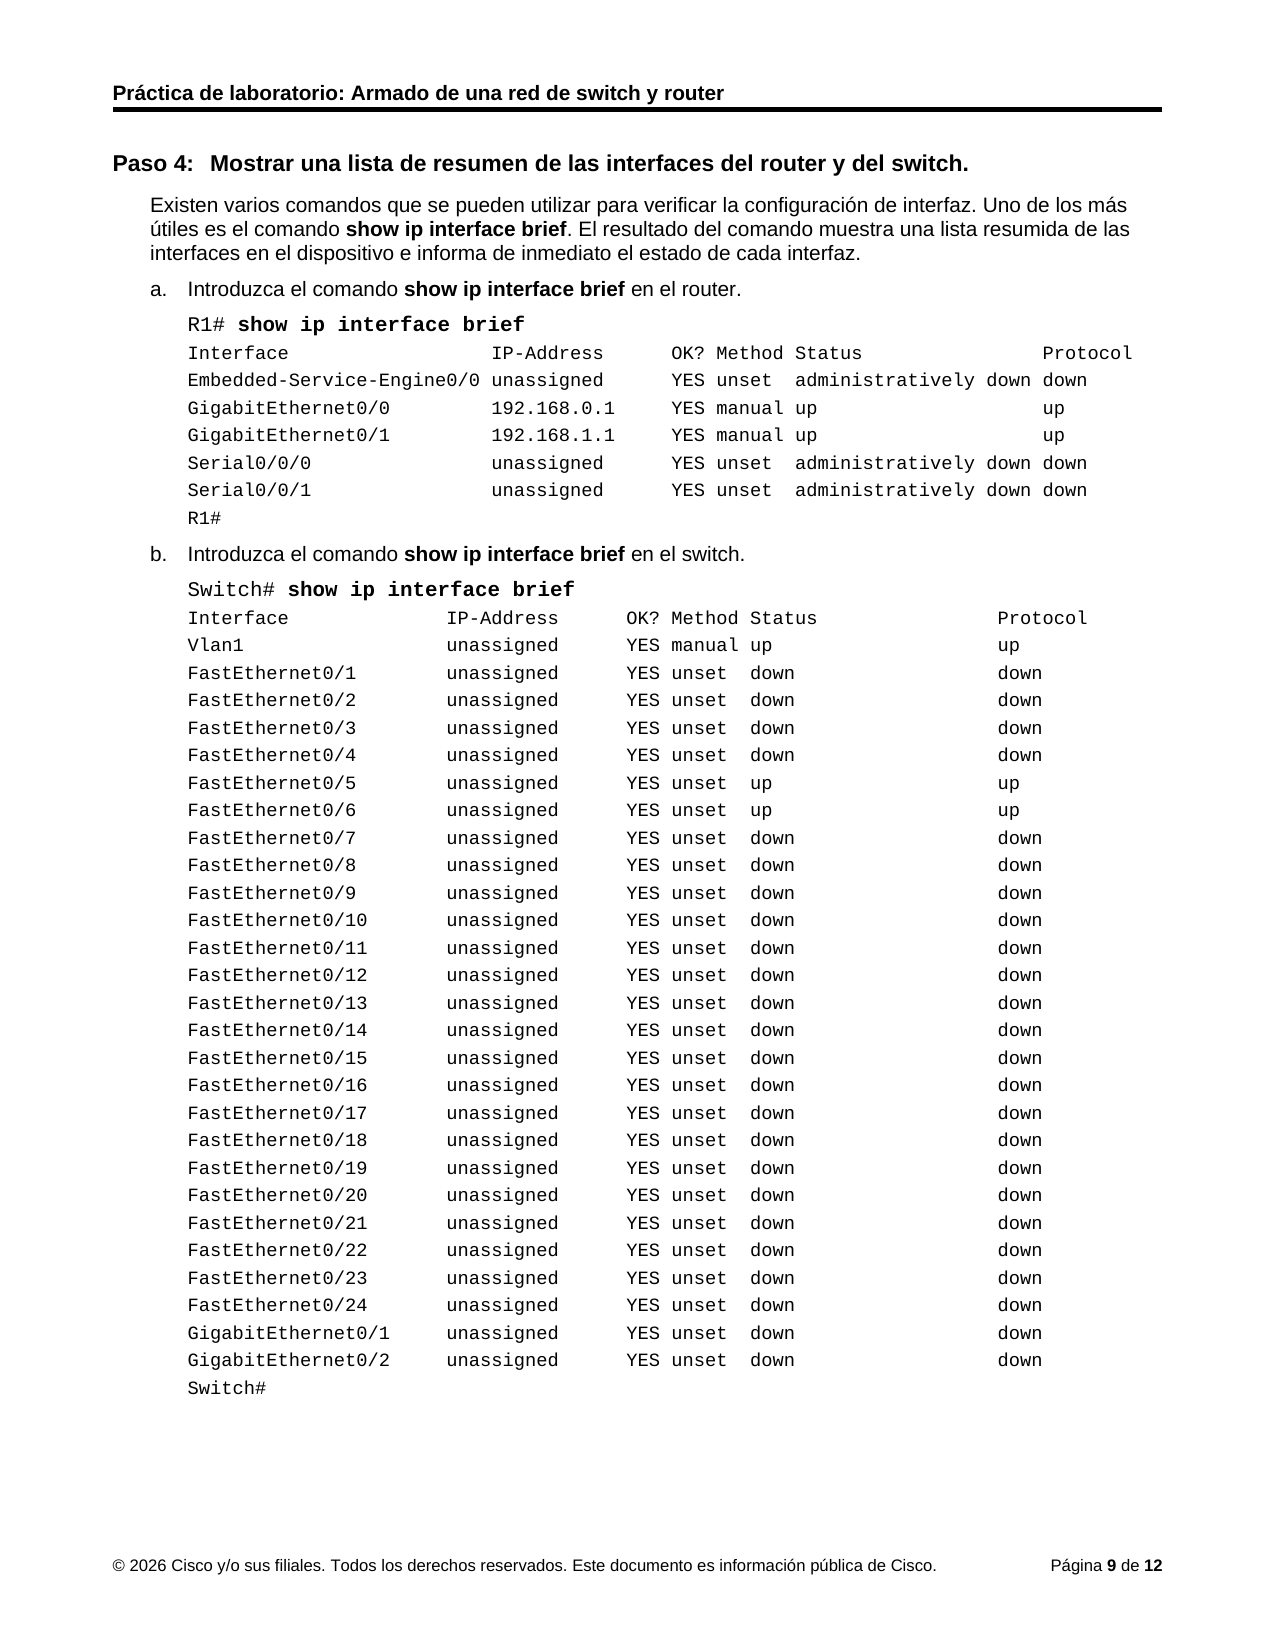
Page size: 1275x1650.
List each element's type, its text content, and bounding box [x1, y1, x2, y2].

text Embedded-Service-Engine0/0 unassigned YES unset administratively down down [187, 371, 1162, 392]
text FastEthernet0/13 unassigned YES unset down down [187, 993, 1162, 1015]
text FastEthernet0/2 unassigned YES unset down down [187, 691, 1162, 712]
text R1# [187, 508, 1162, 530]
text Introduzca el comando show ip interface brief en el switch. [150, 542, 1162, 566]
text FastEthernet0/5 unassigned YES unset up up [187, 773, 1162, 795]
text FastEthernet0/18 unassigned YES unset down down [187, 1131, 1162, 1152]
text GigabitEthernet0/1 unassigned YES unset down down [187, 1323, 1162, 1345]
text Switch# show ip interface brief [187, 579, 1162, 602]
text FastEthernet0/9 unassigned YES unset down down [187, 883, 1162, 905]
text FastEthernet0/11 unassigned YES unset down down [187, 938, 1162, 960]
text FastEthernet0/20 unassigned YES unset down down [187, 1186, 1162, 1207]
text FastEthernet0/12 unassigned YES unset down down [187, 966, 1162, 987]
text Existen varios comandos que se pueden utilizar para verificar la configuración de interfaz. Uno de los más útiles es el comando show ip interface brief. El resultado del comando muestra una lista resumida de las interfaces en el dispositivo e informa de inmediato el estado de cada interfaz. [150, 193, 1162, 264]
text FastEthernet0/24 unassigned YES unset down down [187, 1296, 1162, 1317]
text FastEthernet0/23 unassigned YES unset down down [187, 1268, 1162, 1290]
text FastEthernet0/7 unassigned YES unset down down [187, 828, 1162, 850]
text FastEthernet0/6 unassigned YES unset up up [187, 801, 1162, 822]
text FastEthernet0/4 unassigned YES unset down down [187, 746, 1162, 767]
text Switch# [187, 1378, 1162, 1400]
text FastEthernet0/14 unassigned YES unset down down [187, 1021, 1162, 1042]
text FastEthernet0/3 unassigned YES unset down down [187, 718, 1162, 740]
text Interface IP-Address OK? Method Status Protocol [187, 343, 1162, 365]
text FastEthernet0/15 unassigned YES unset down down [187, 1048, 1162, 1070]
text Vlan1 unassigned YES manual up up [187, 636, 1162, 657]
text FastEthernet0/1 unassigned YES unset down down [187, 663, 1162, 685]
text Introduzca el comando show ip interface brief en el router. [150, 277, 1162, 301]
text R1# show ip interface brief [187, 313, 1162, 337]
text FastEthernet0/22 unassigned YES unset down down [187, 1241, 1162, 1262]
text Serial0/0/1 unassigned YES unset administratively down down [187, 481, 1162, 502]
text GigabitEthernet0/0 192.168.0.1 YES manual up up [187, 398, 1162, 420]
text Serial0/0/0 unassigned YES unset administratively down down [187, 453, 1162, 475]
text FastEthernet0/17 unassigned YES unset down down [187, 1103, 1162, 1125]
text FastEthernet0/16 unassigned YES unset down down [187, 1076, 1162, 1097]
text FastEthernet0/8 unassigned YES unset down down [187, 856, 1162, 877]
text Interface IP-Address OK? Method Status Protocol [187, 608, 1162, 630]
text FastEthernet0/21 unassigned YES unset down down [187, 1213, 1162, 1235]
text FastEthernet0/10 unassigned YES unset down down [187, 911, 1162, 932]
text Mostrar una lista de resumen de las interfaces del router y del switch. [112, 150, 1162, 176]
text GigabitEthernet0/1 192.168.1.1 YES manual up up [187, 426, 1162, 447]
text FastEthernet0/19 unassigned YES unset down down [187, 1158, 1162, 1180]
text GigabitEthernet0/2 unassigned YES unset down down [187, 1351, 1162, 1372]
